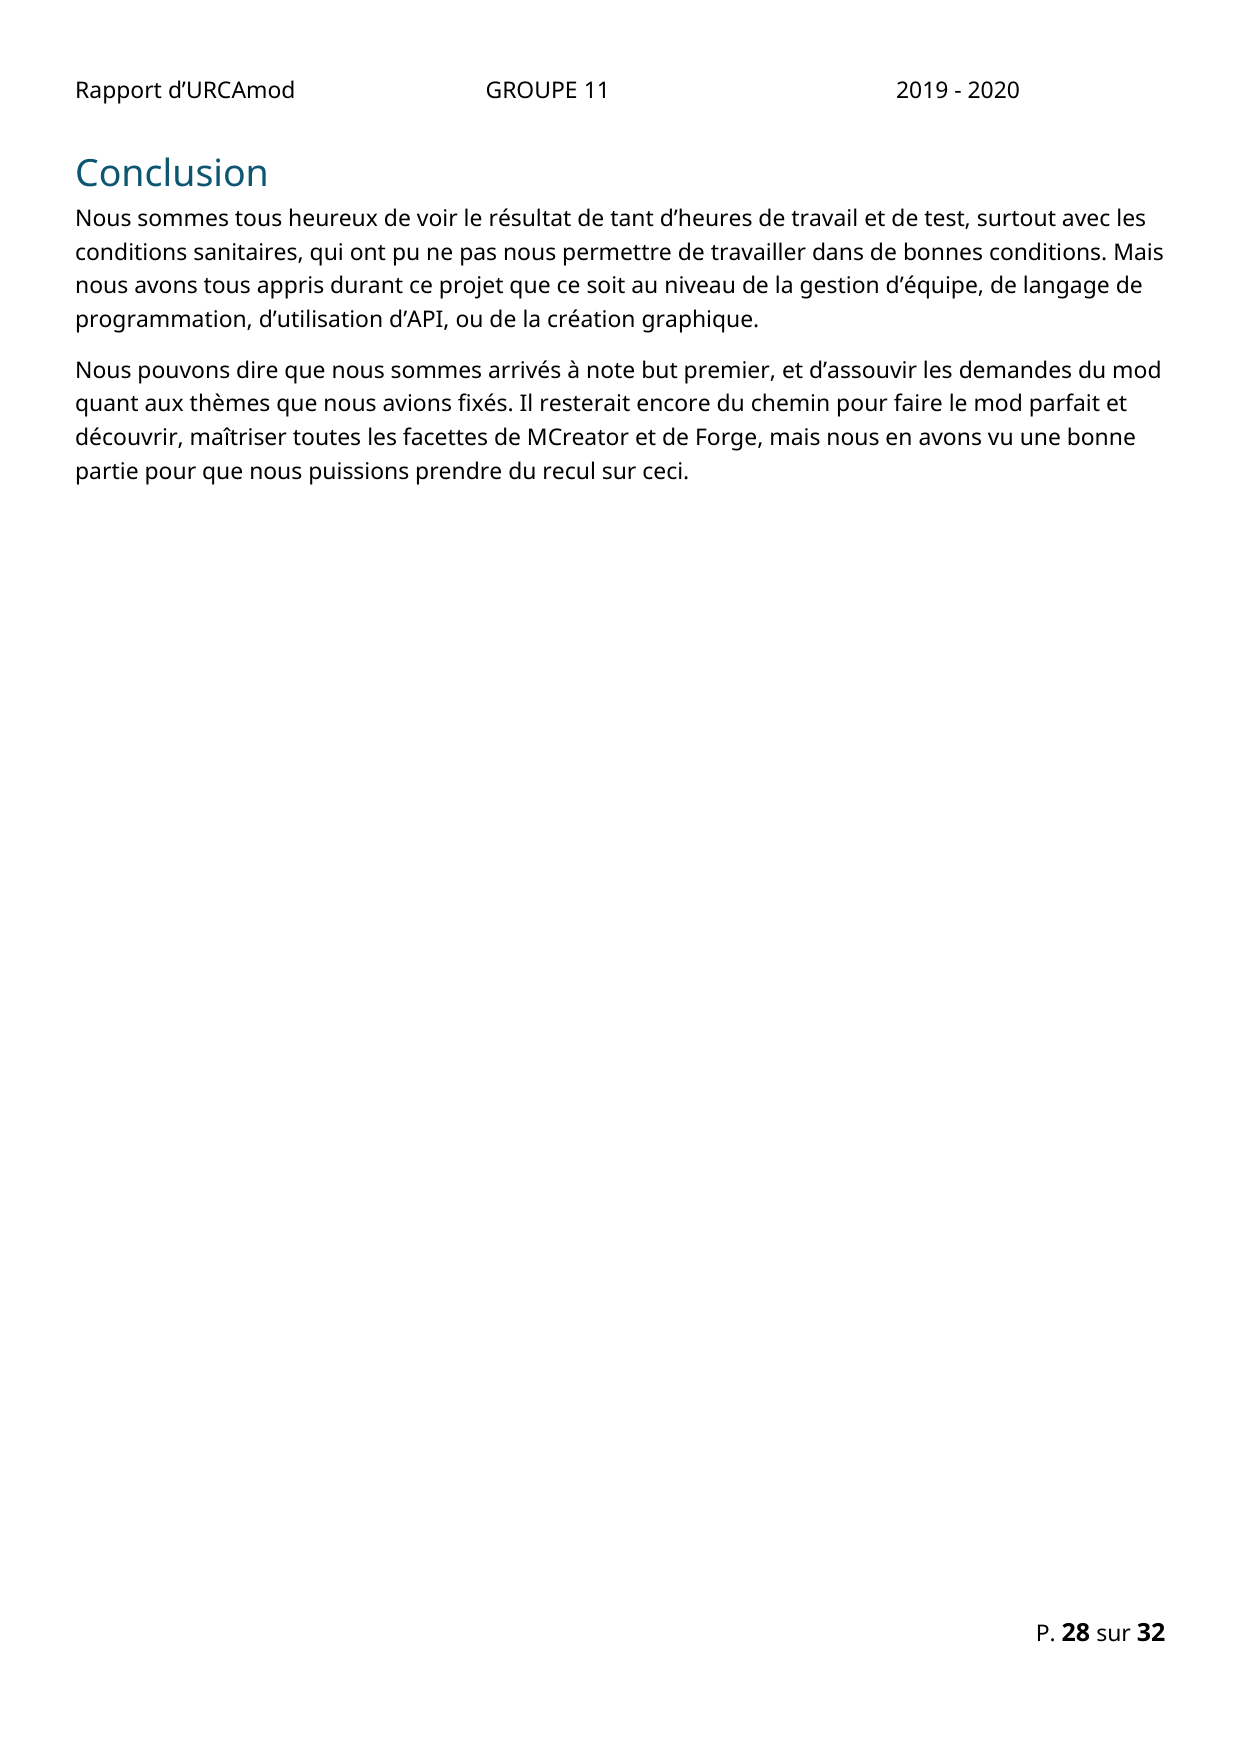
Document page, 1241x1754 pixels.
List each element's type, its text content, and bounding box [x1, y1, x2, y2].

text Nous sommes tous heureux de voir le résultat de tant d’heures de travail et de test, surtout avec les conditions sanitaires, qui ont pu ne pas nous permettre de travailler dans de bonnes conditions. Mais nous avons tous appris durant ce projet que ce soit au niveau de la gestion d’équipe, de langage de programmation, d’utilisation d’API, ou de la création graphique. [75, 202, 1165, 334]
text Nous pouvons dire que nous sommes arrivés à note but premier, et d’assouvir les demandes du mod quant aux thèmes que nous avions fixés. Il resterait encore du chemin pour faire le mod parfait et découvrir, maîtriser toutes les facettes de MCreator et de Forge, mais nous en avons vu une bonne partie pour que nous puissions prendre du recul sur ceci. [75, 353, 1165, 486]
subtitle Conclusion [75, 147, 1165, 198]
